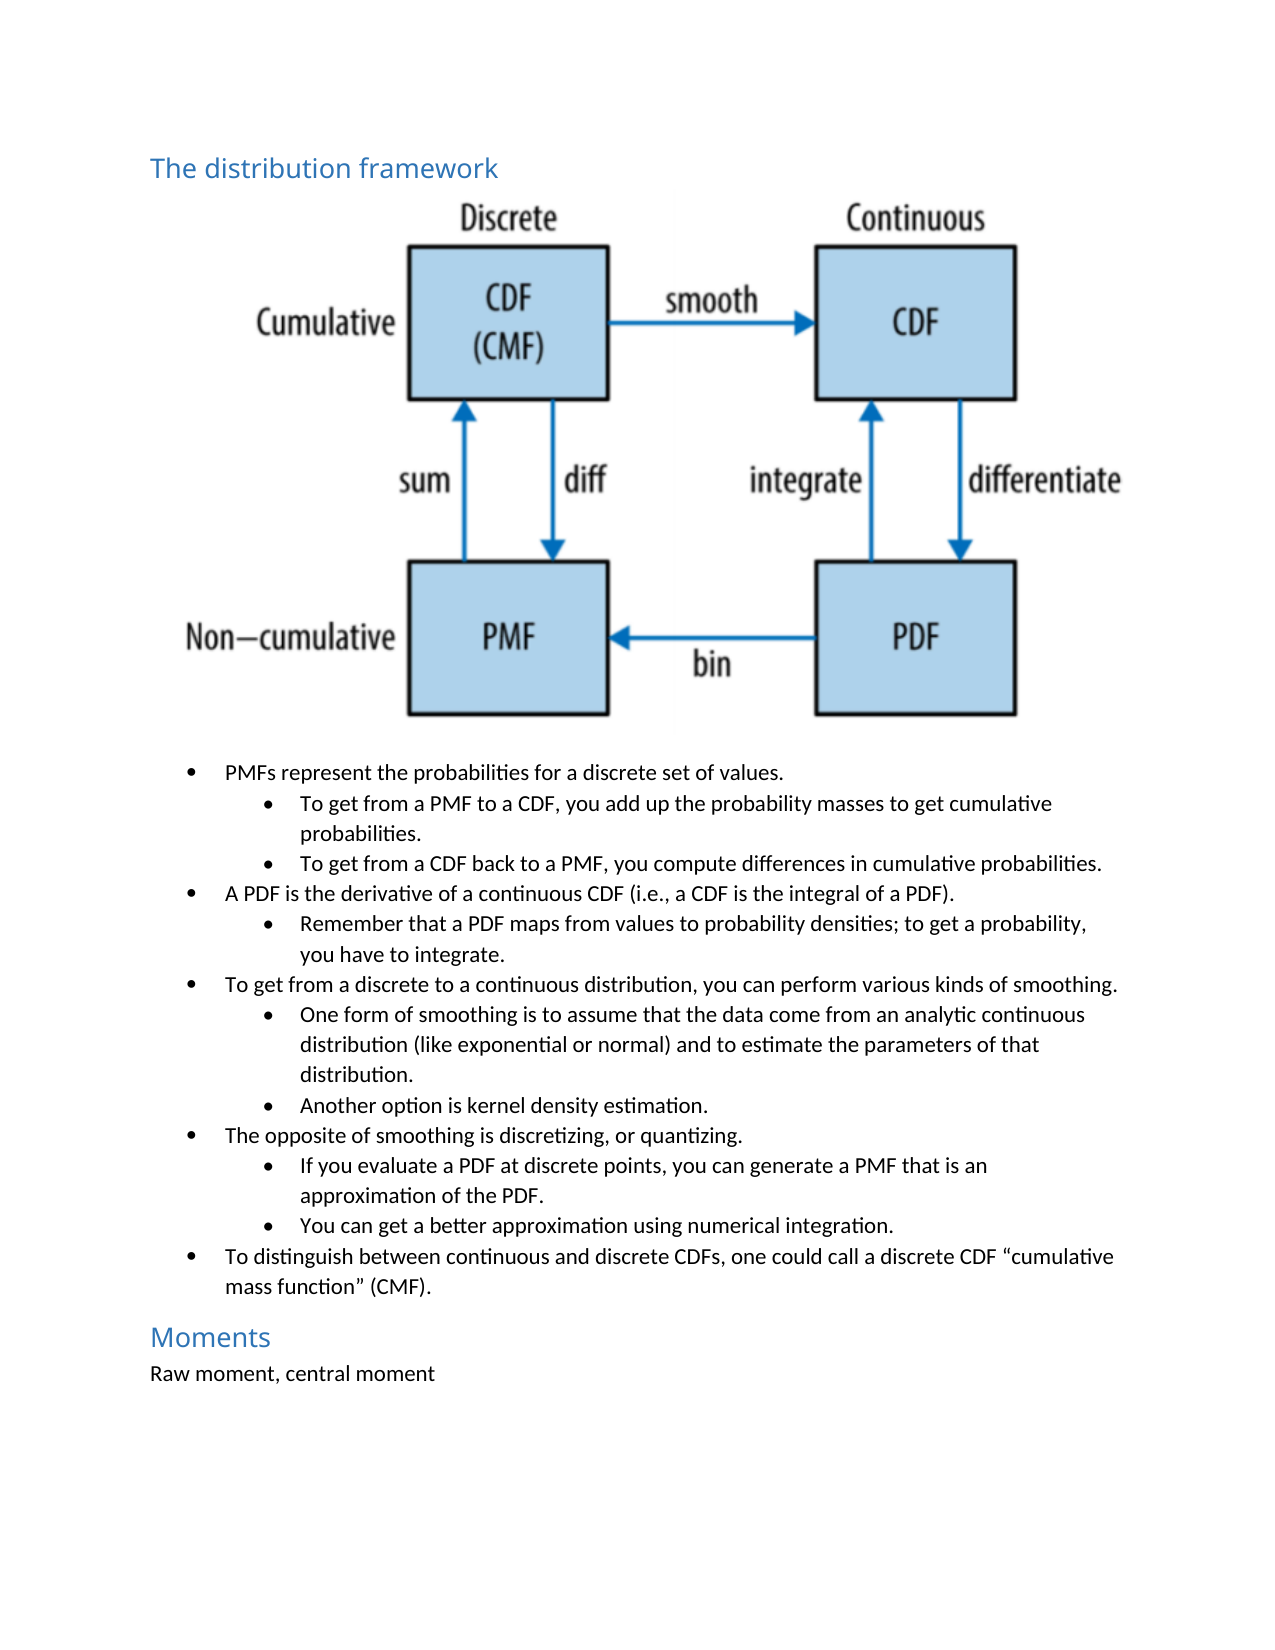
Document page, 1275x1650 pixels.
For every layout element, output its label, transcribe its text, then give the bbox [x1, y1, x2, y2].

picture [150, 189, 1125, 740]
list One form of smoothing is to assume that the data come from an analytic continuous distribution (like exponential or normal) and to estimate the parameters of that distribution. [262, 1000, 1125, 1089]
list To get from a discrete to a continuous distribution, you can perform various kinds of smoothing. [187, 970, 1125, 998]
list Remember that a PDF maps from values to probability densities; to get a probability, you have to integrate. [262, 909, 1125, 968]
list The opposite of smoothing is discretizing, or quantizing. [187, 1121, 1125, 1149]
list To distinguish between continuous and discrete CDFs, one could call a discrete CDF “cumulative mass function” (CMF). [187, 1242, 1125, 1300]
list Another option is kernel density estimation. [262, 1091, 1125, 1119]
list A PDF is the derivative of a continuous CDF (i.e., a CDF is the integral of a PDF). [187, 879, 1125, 907]
list You can get a better approximation using numerical integration. [262, 1212, 1125, 1240]
list To get from a CDF back to a PMF, you compute differences in cumulative probabilities. [262, 849, 1125, 877]
list If you evaluate a PDF at discrete points, you can generate a PMF that is an approximation of the PDF. [262, 1151, 1125, 1209]
subtitle Moments [150, 1319, 1125, 1356]
text Raw moment, central moment [150, 1359, 1125, 1387]
list PMFs represent the probabilities for a discrete set of values. [187, 758, 1125, 787]
subtitle The distribution framework [150, 150, 1125, 187]
list To get from a PMF to a CDF, you add up the probability masses to get cumulative probabilities. [262, 789, 1125, 847]
